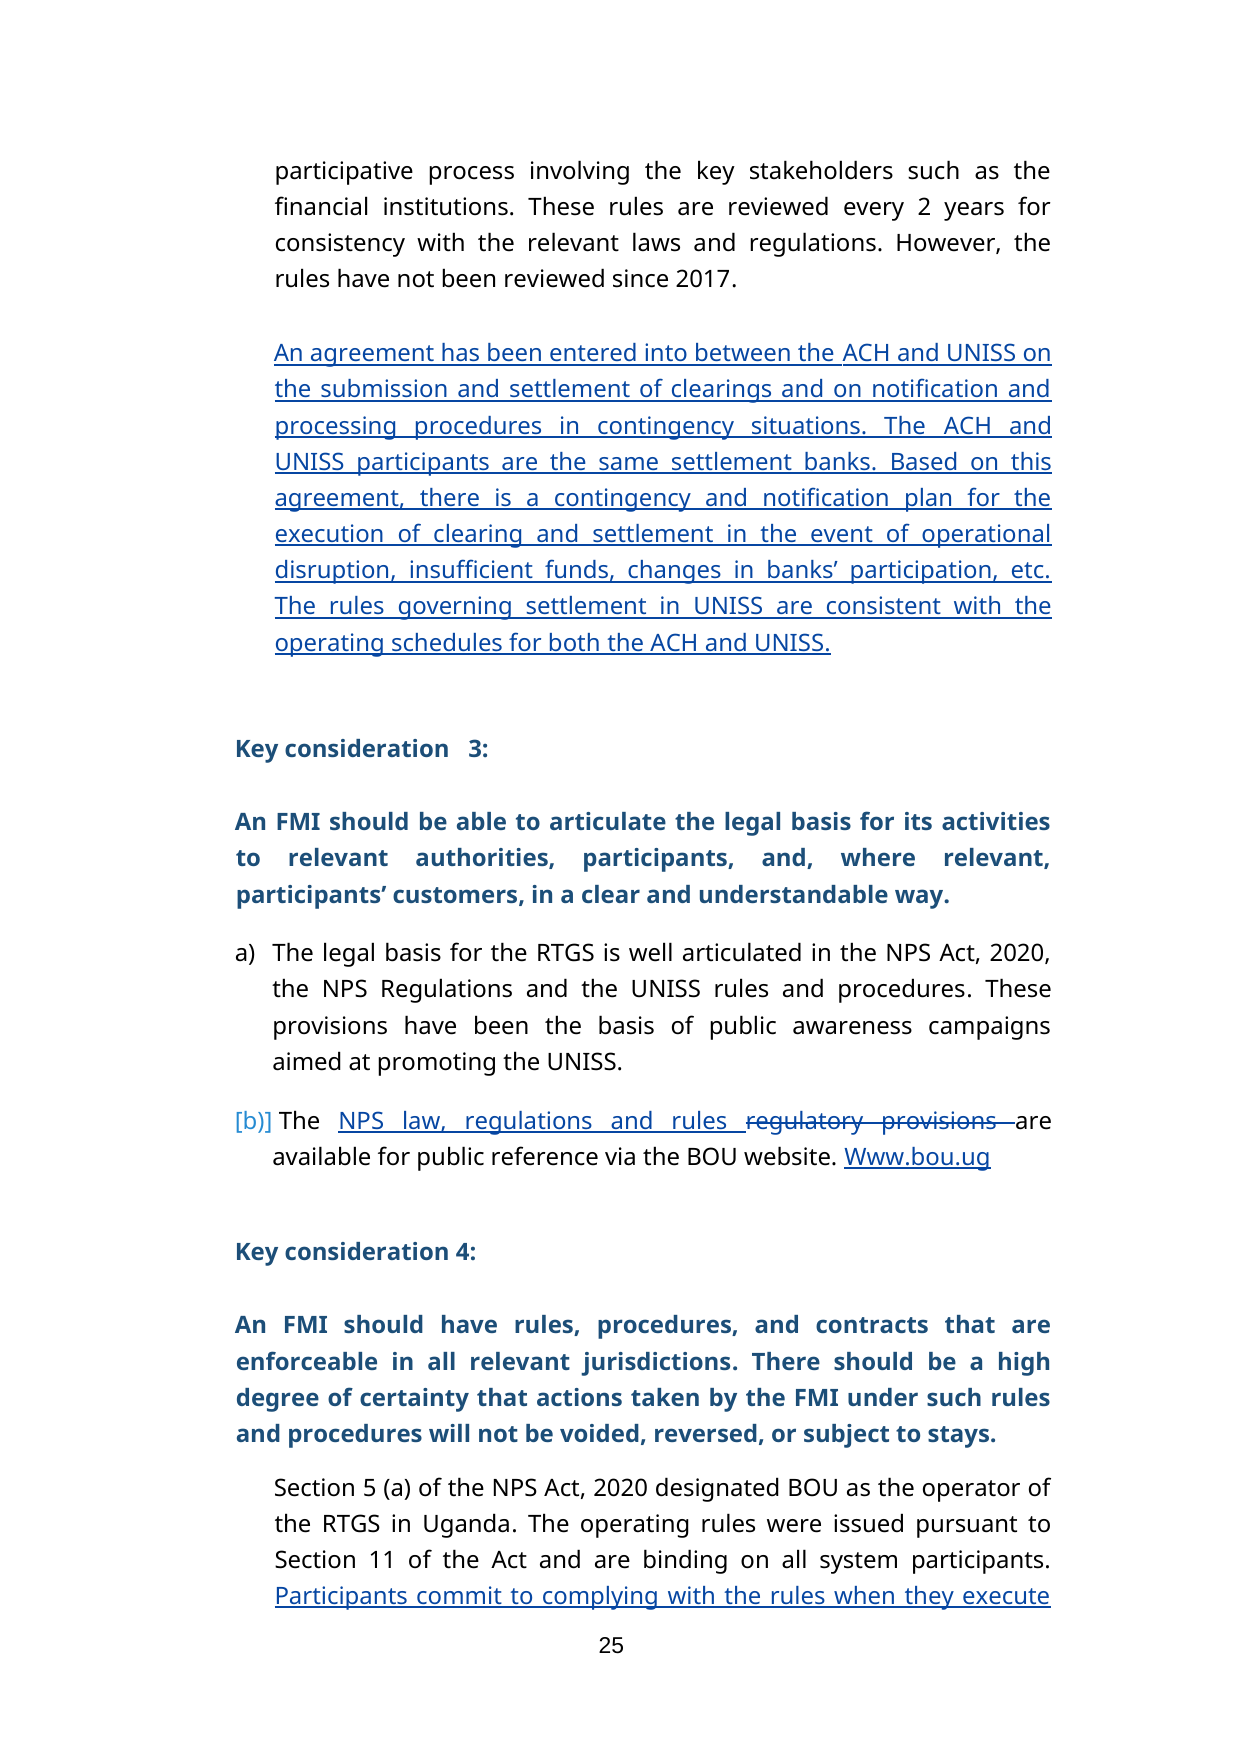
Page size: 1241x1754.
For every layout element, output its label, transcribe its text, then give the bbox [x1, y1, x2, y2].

list The legal basis for the RTGS is well articulated in the NPS Act, 2020, the NPS Regulations and the UNISS rules and procedures. These provisions have been the basis of public awareness campaigns aimed at promoting the UNISS. [234, 936, 1052, 1077]
list The are available for public reference via the BOU website. [234, 1103, 1052, 1172]
text An FMI should have rules, procedures, and contracts that are enforceable in all relevant jurisdictions. There should be a high degree of certainty that actions taken by the FMI under such rules and procedures will not be voided, reversed, or subject to stays. [234, 1308, 1051, 1449]
text Key consideration 4: [234, 1235, 1051, 1267]
text An FMI should be able to articulate the legal basis for its activities to relevant authorities, participants, and, where relevant, participants’ customers, in a clear and understandable way. [234, 805, 1051, 910]
text Key consideration 3: [234, 731, 1051, 764]
